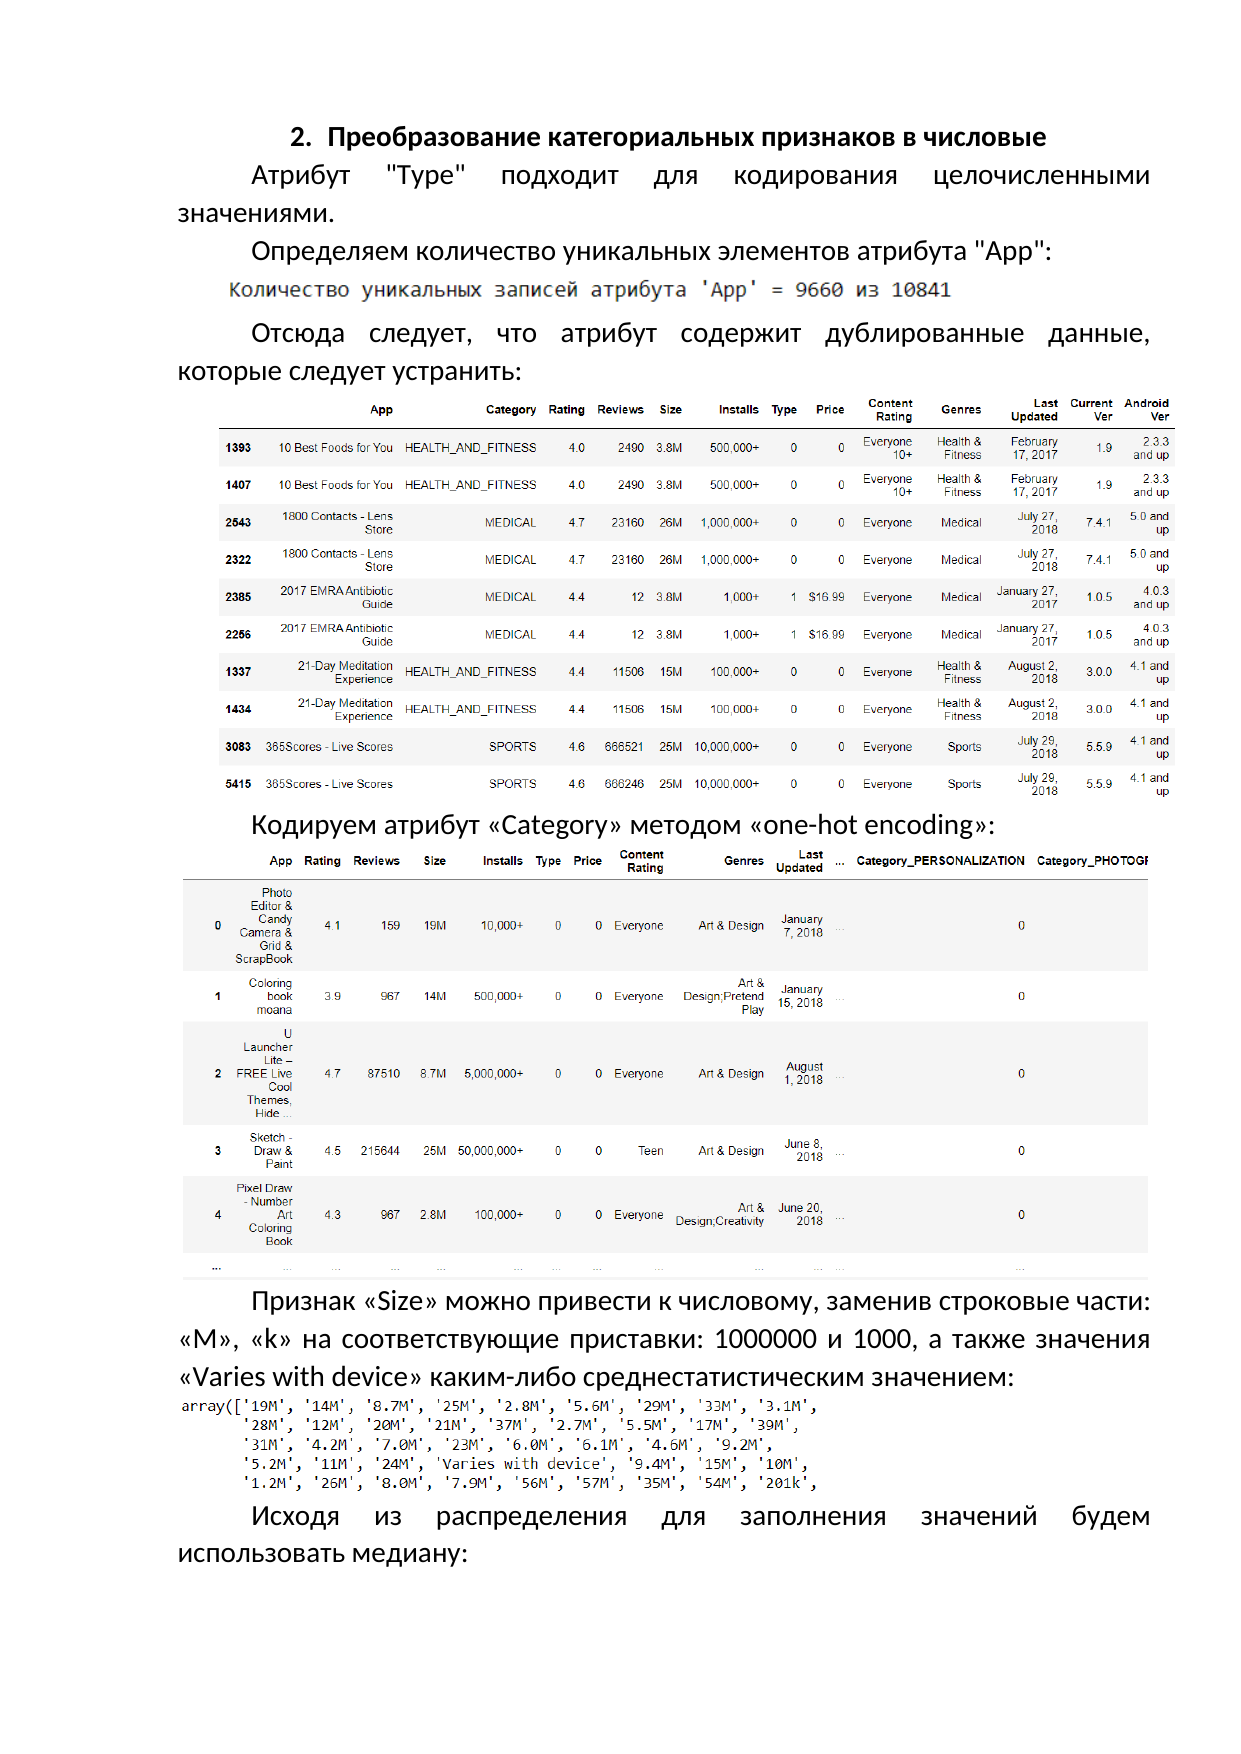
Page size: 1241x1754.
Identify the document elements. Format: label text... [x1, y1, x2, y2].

picture [177, 1396, 826, 1495]
text Атрибут "Type" подходит для кодирования целочисленными значениями. [177, 156, 1152, 230]
picture [214, 270, 989, 312]
text Определяем количество уникальных элементов атрибута "App": [177, 232, 1152, 268]
list Преобразование категориальных признаков в числовые [290, 118, 1152, 154]
text Кодируем атрибут «Category» методом «one-hot encoding»: [177, 806, 1152, 842]
picture [177, 844, 1152, 1280]
text Исходя из распределения для заполнения значений будем использовать медиану: [177, 1497, 1152, 1570]
text Отсюда следует, что атрибут содержит дублированные данные, которые следует устранить: [177, 314, 1152, 387]
picture [214, 390, 1190, 804]
text Признак «Size» можно привести к числовому, заменив строковые части: «M», «k» на соответствующие приставки: 1000000 и 1000, а также значения «Varies with device» каким-либо среднестатистическим значением: [177, 1282, 1152, 1394]
